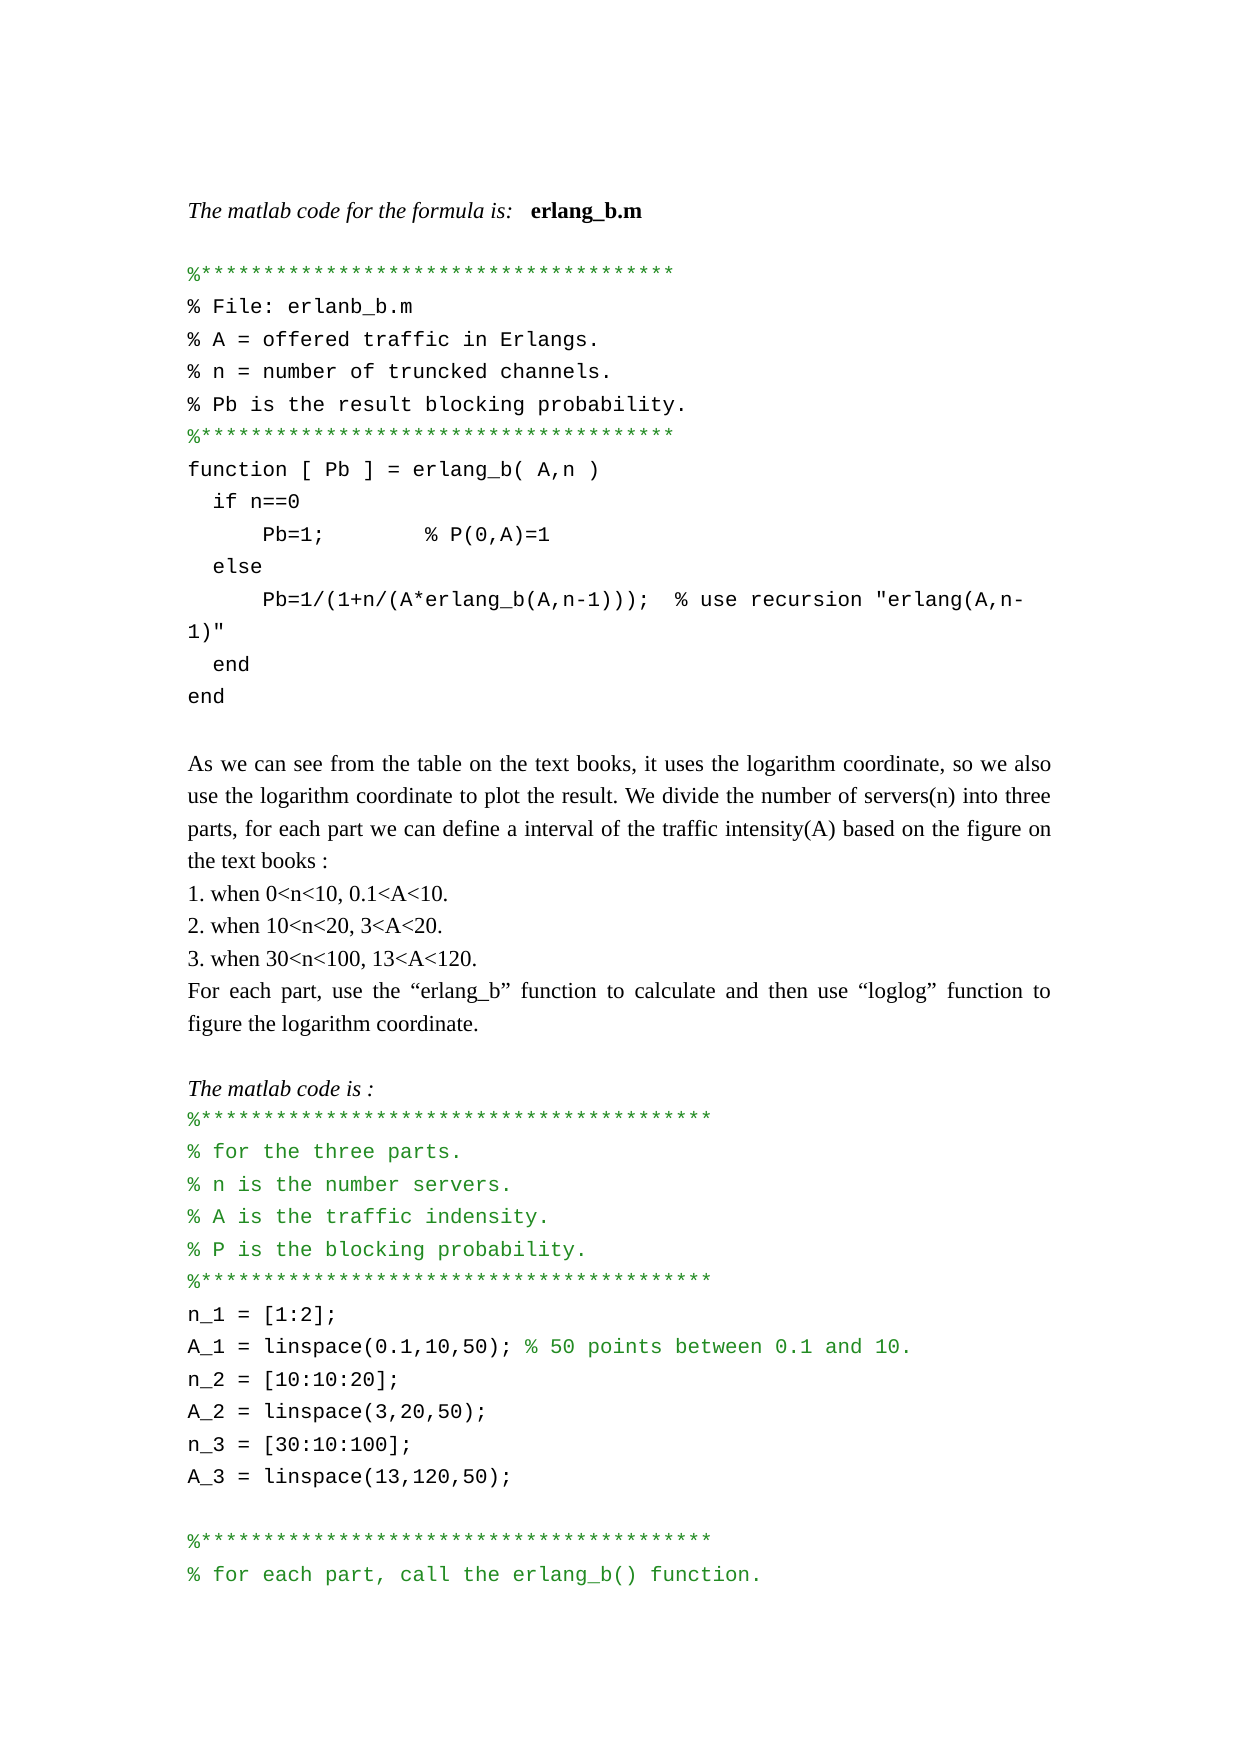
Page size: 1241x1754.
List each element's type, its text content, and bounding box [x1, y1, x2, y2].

text n_1 = [1:2]; [187, 1299, 1053, 1332]
text if n==0 [187, 487, 1053, 519]
text A_2 = linspace(3,20,50); [187, 1397, 1053, 1429]
text function [ Pb ] = erlang_b( A,n ) [187, 454, 1053, 487]
text The matlab code is : [187, 1072, 1053, 1104]
text % P is the blocking probability. [187, 1234, 1053, 1267]
text The matlab code for the formula is: erlang_b.m [187, 194, 1053, 227]
text end [187, 682, 1053, 714]
text A_1 = linspace(0.1,10,50); % 50 points between 0.1 and 10. [187, 1332, 1053, 1364]
text % A is the traffic indensity. [187, 1202, 1053, 1234]
text 3. when 30<n<100, 13<A<120. [187, 942, 1053, 974]
text % n = number of truncked channels. [187, 357, 1053, 389]
text Pb=1/(1+n/(A*erlang_b(A,n-1))); % use recursion "erlang(A,n-1)" [187, 584, 1053, 649]
text Pb=1; % P(0,A)=1 [187, 519, 1053, 552]
text %***************************************** [187, 1267, 1053, 1299]
text end [187, 649, 1053, 682]
text %************************************** [187, 422, 1053, 454]
text %************************************** [187, 259, 1053, 292]
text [187, 1527, 1053, 1559]
text % for the three parts. [187, 1137, 1053, 1169]
text %***************************************** [187, 1104, 1053, 1137]
text else [187, 552, 1053, 584]
text 2. when 10<n<20, 3<A<20. [187, 909, 1053, 942]
text % Pb is the result blocking probability. [187, 389, 1053, 422]
text For each part, use the “erlang_b” function to calculate and then use “loglog” function to figure the logarithm coordinate. [187, 974, 1053, 1039]
text As we can see from the table on the text books, it uses the logarithm coordinate, so we also use the logarithm coordinate to plot the result. We divide the number of servers(n) into three parts, for each part we can define a interval of the traffic intensity(A) based on the figure on the text books : [187, 747, 1053, 877]
text % File: erlanb_b.m [187, 292, 1053, 324]
text n_3 = [30:10:100]; [187, 1429, 1053, 1462]
text % n is the number servers. [187, 1169, 1053, 1202]
text % A = offered traffic in Erlangs. [187, 324, 1053, 357]
text n_2 = [10:10:20]; [187, 1364, 1053, 1397]
text 1. when 0<n<10, 0.1<A<10. [187, 877, 1053, 909]
text % for each part, call the erlang_b() function. [187, 1559, 1053, 1592]
text A_3 = linspace(13,120,50); [187, 1462, 1053, 1494]
